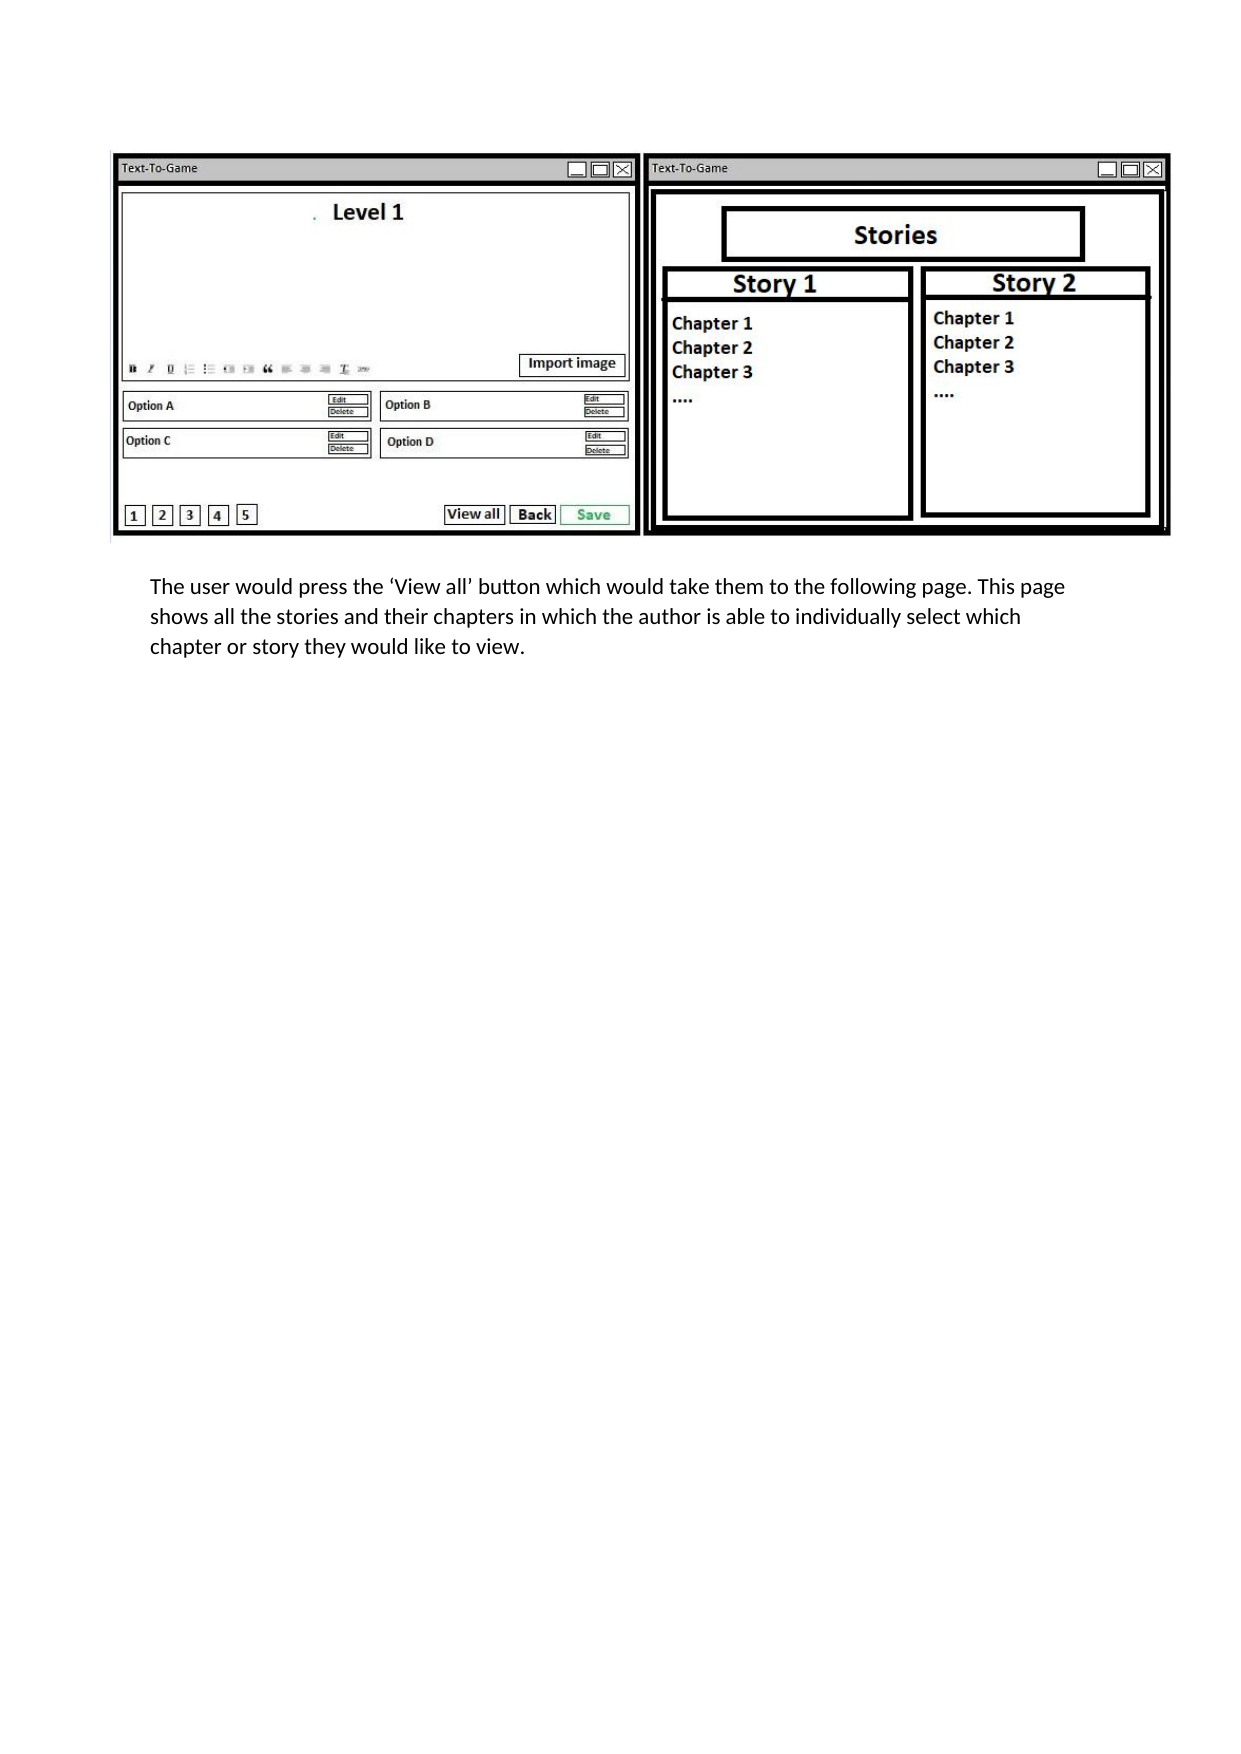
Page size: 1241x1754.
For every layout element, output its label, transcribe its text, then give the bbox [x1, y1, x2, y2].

picture [109, 150, 1178, 543]
text The user would press the ‘View all’ button which would take them to the following page. This page shows all the stories and their chapters in which the author is able to individually select which chapter or story they would like to view. [150, 572, 1090, 660]
